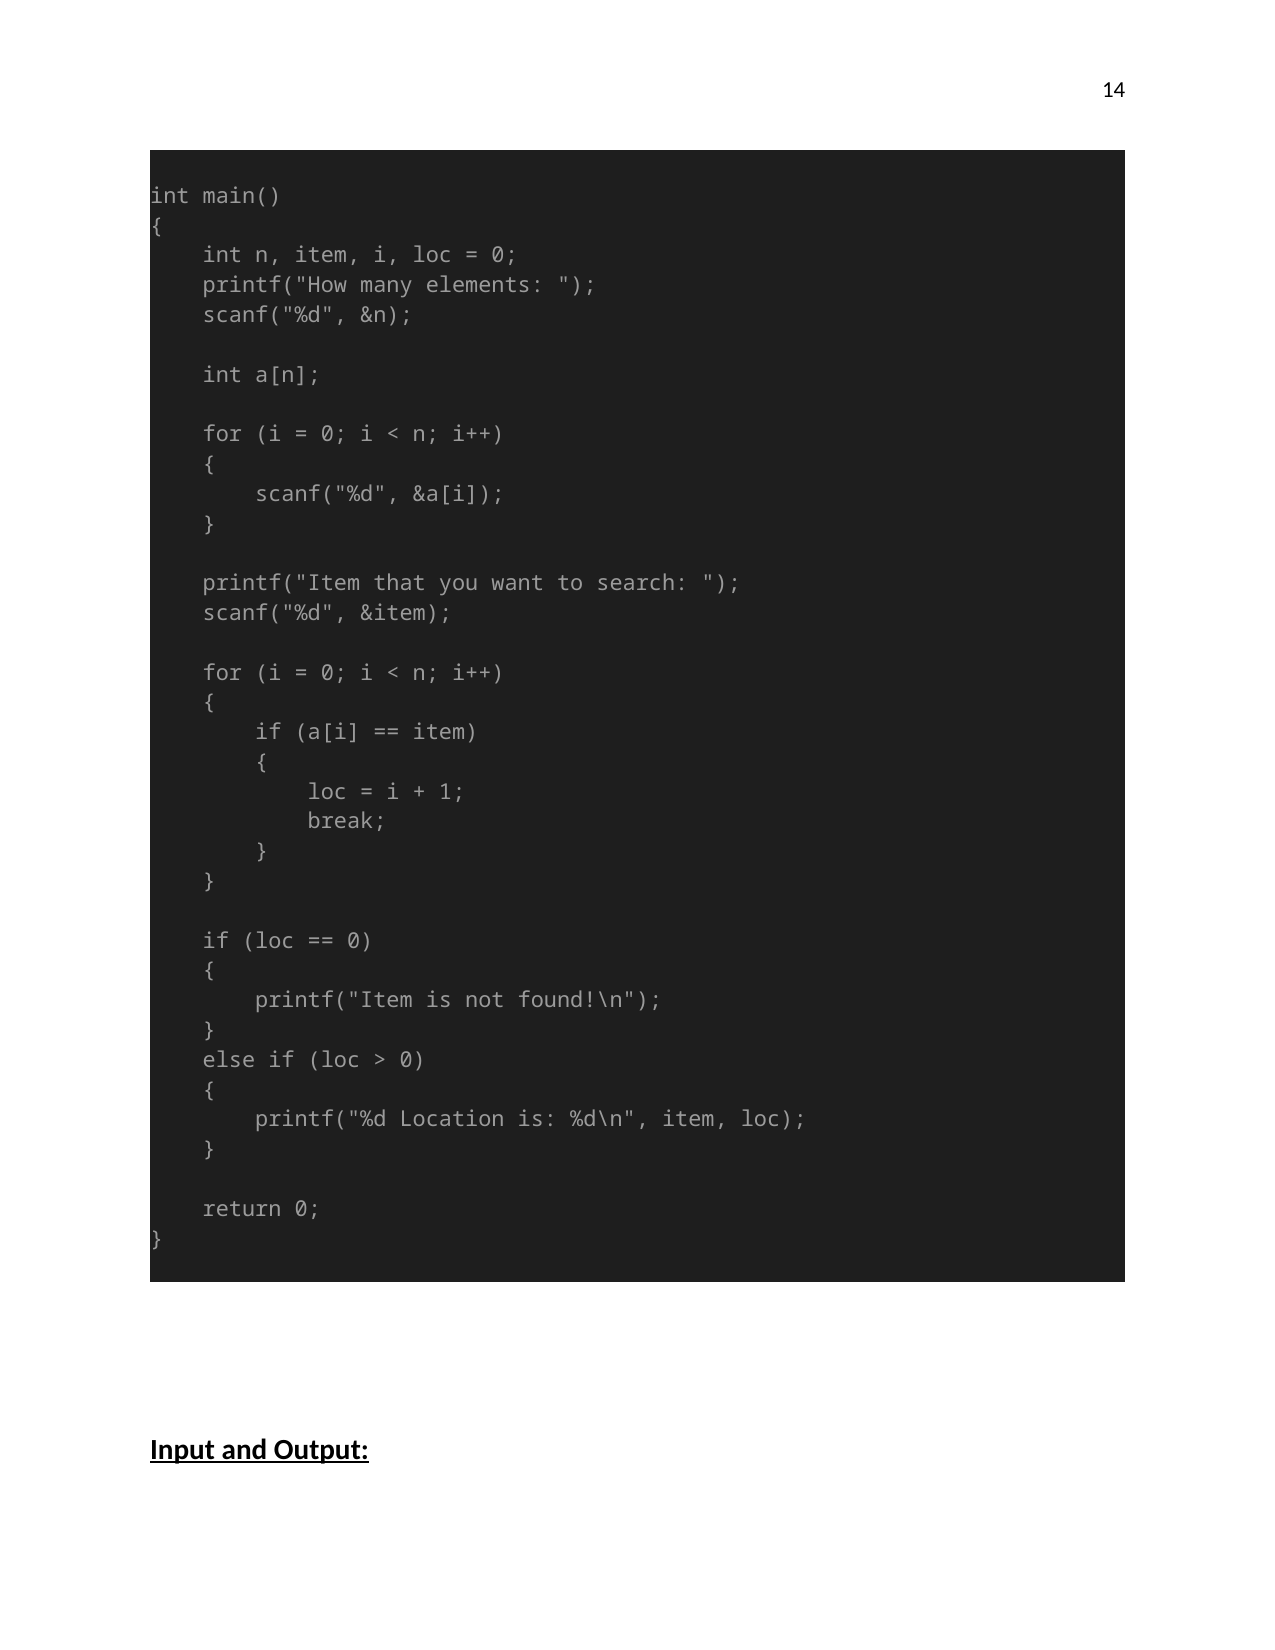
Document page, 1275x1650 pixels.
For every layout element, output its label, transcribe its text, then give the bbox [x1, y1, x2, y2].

text scanf("%d", &a[i]); [150, 478, 1125, 507]
text } [150, 835, 1125, 865]
text } [150, 1014, 1125, 1044]
text scanf("%d", &item); [150, 597, 1125, 627]
text for (i = 0; i < n; i++) [150, 656, 1125, 686]
text loc = i + 1; [150, 776, 1125, 805]
text printf("Item that you want to search: "); [150, 567, 1125, 597]
text scanf("%d", &n); [150, 299, 1125, 329]
text { [150, 954, 1125, 984]
text return 0; [150, 1193, 1125, 1222]
text break; [150, 805, 1125, 835]
text } [150, 865, 1125, 895]
text { [150, 686, 1125, 716]
text } [150, 1222, 1125, 1252]
text { [150, 1073, 1125, 1103]
text printf("Item is not found!\n"); [150, 984, 1125, 1014]
text { [150, 209, 1125, 239]
text if (loc == 0) [150, 924, 1125, 954]
text int main() [150, 180, 1125, 209]
text { [150, 746, 1125, 776]
text else if (loc > 0) [150, 1044, 1125, 1073]
text printf("How many elements: "); [150, 269, 1125, 299]
text } [150, 1133, 1125, 1163]
text int n, item, i, loc = 0; [150, 239, 1125, 269]
text if (a[i] == item) [150, 716, 1125, 746]
text } [150, 507, 1125, 537]
text int a[n]; [150, 358, 1125, 388]
text { [150, 448, 1125, 478]
text for (i = 0; i < n; i++) [150, 418, 1125, 448]
text Input and Output: [150, 1431, 1125, 1467]
text printf("%d Location is: %d\n", item, loc); [150, 1103, 1125, 1133]
